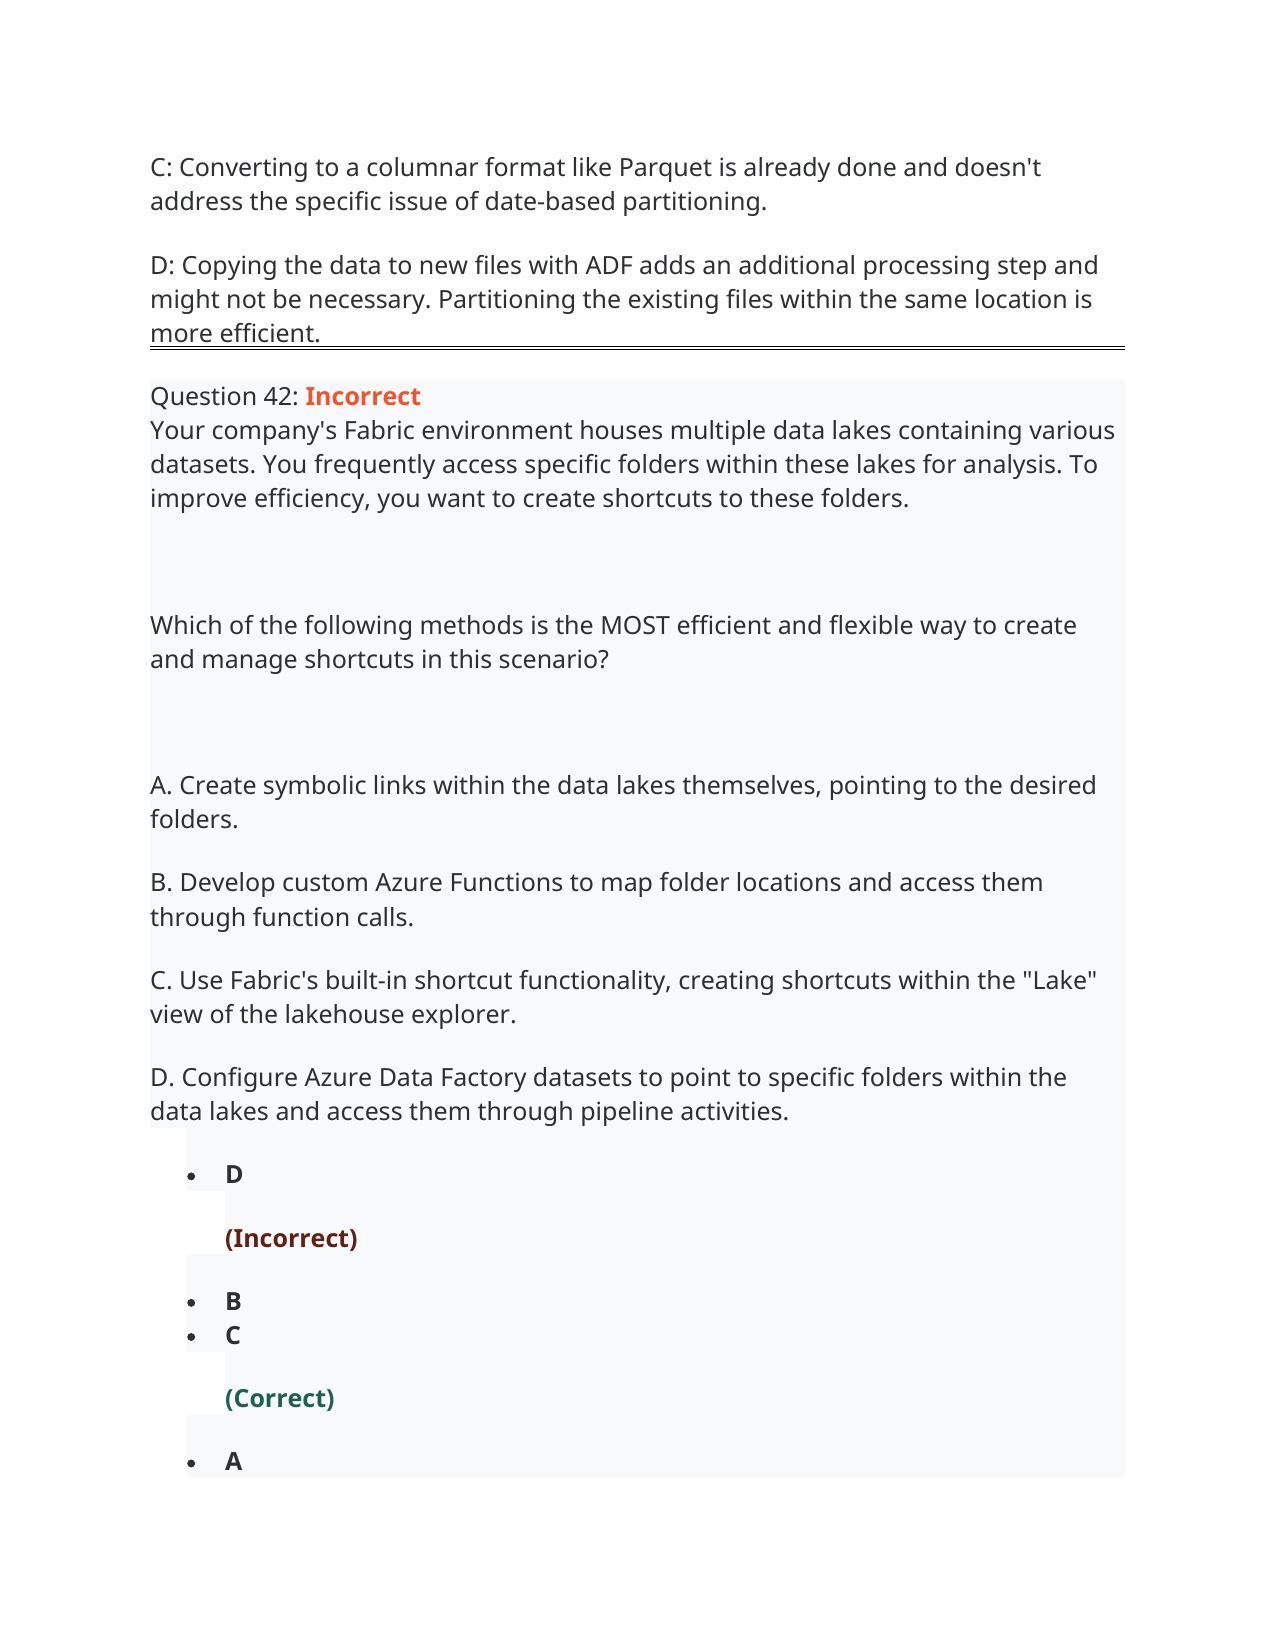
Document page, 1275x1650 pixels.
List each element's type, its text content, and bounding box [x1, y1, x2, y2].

list D [187, 1157, 1125, 1191]
text Which of the following methods is the MOST efficient and flexible way to create and manage shortcuts in this scenario? [150, 607, 1125, 675]
text C. Use Fabric's built-in shortcut functionality, creating shortcuts within the "Lake" view of the lakehouse explorer. [150, 962, 1125, 1031]
text D: Copying the data to new files with ADF adds an additional processing step and might not be necessary. Partitioning the existing files within the same location is more efficient. [150, 247, 1125, 346]
text (Correct) [225, 1381, 1125, 1415]
text (Incorrect) [225, 1220, 1125, 1254]
text Question 42: Incorrect [150, 379, 1125, 413]
text A. Create symbolic links within the data lakes themselves, pointing to the desired folders. [150, 768, 1125, 836]
text C: Converting to a columnar format like Parquet is already done and doesn't address the specific issue of date-based partitioning. [150, 150, 1125, 218]
text B. Develop custom Azure Functions to map folder locations and access them through function calls. [150, 865, 1125, 933]
text D. Configure Azure Data Factory datasets to point to specific folders within the data lakes and access them through pipeline activities. [150, 1060, 1125, 1128]
list B [187, 1283, 1125, 1317]
list C [187, 1317, 1125, 1352]
list A [187, 1444, 1125, 1478]
text Your company's Fabric environment houses multiple data lakes containing various datasets. You frequently access specific folders within these lakes for analysis. To improve efficiency, you want to create shortcuts to these folders. [150, 413, 1125, 515]
